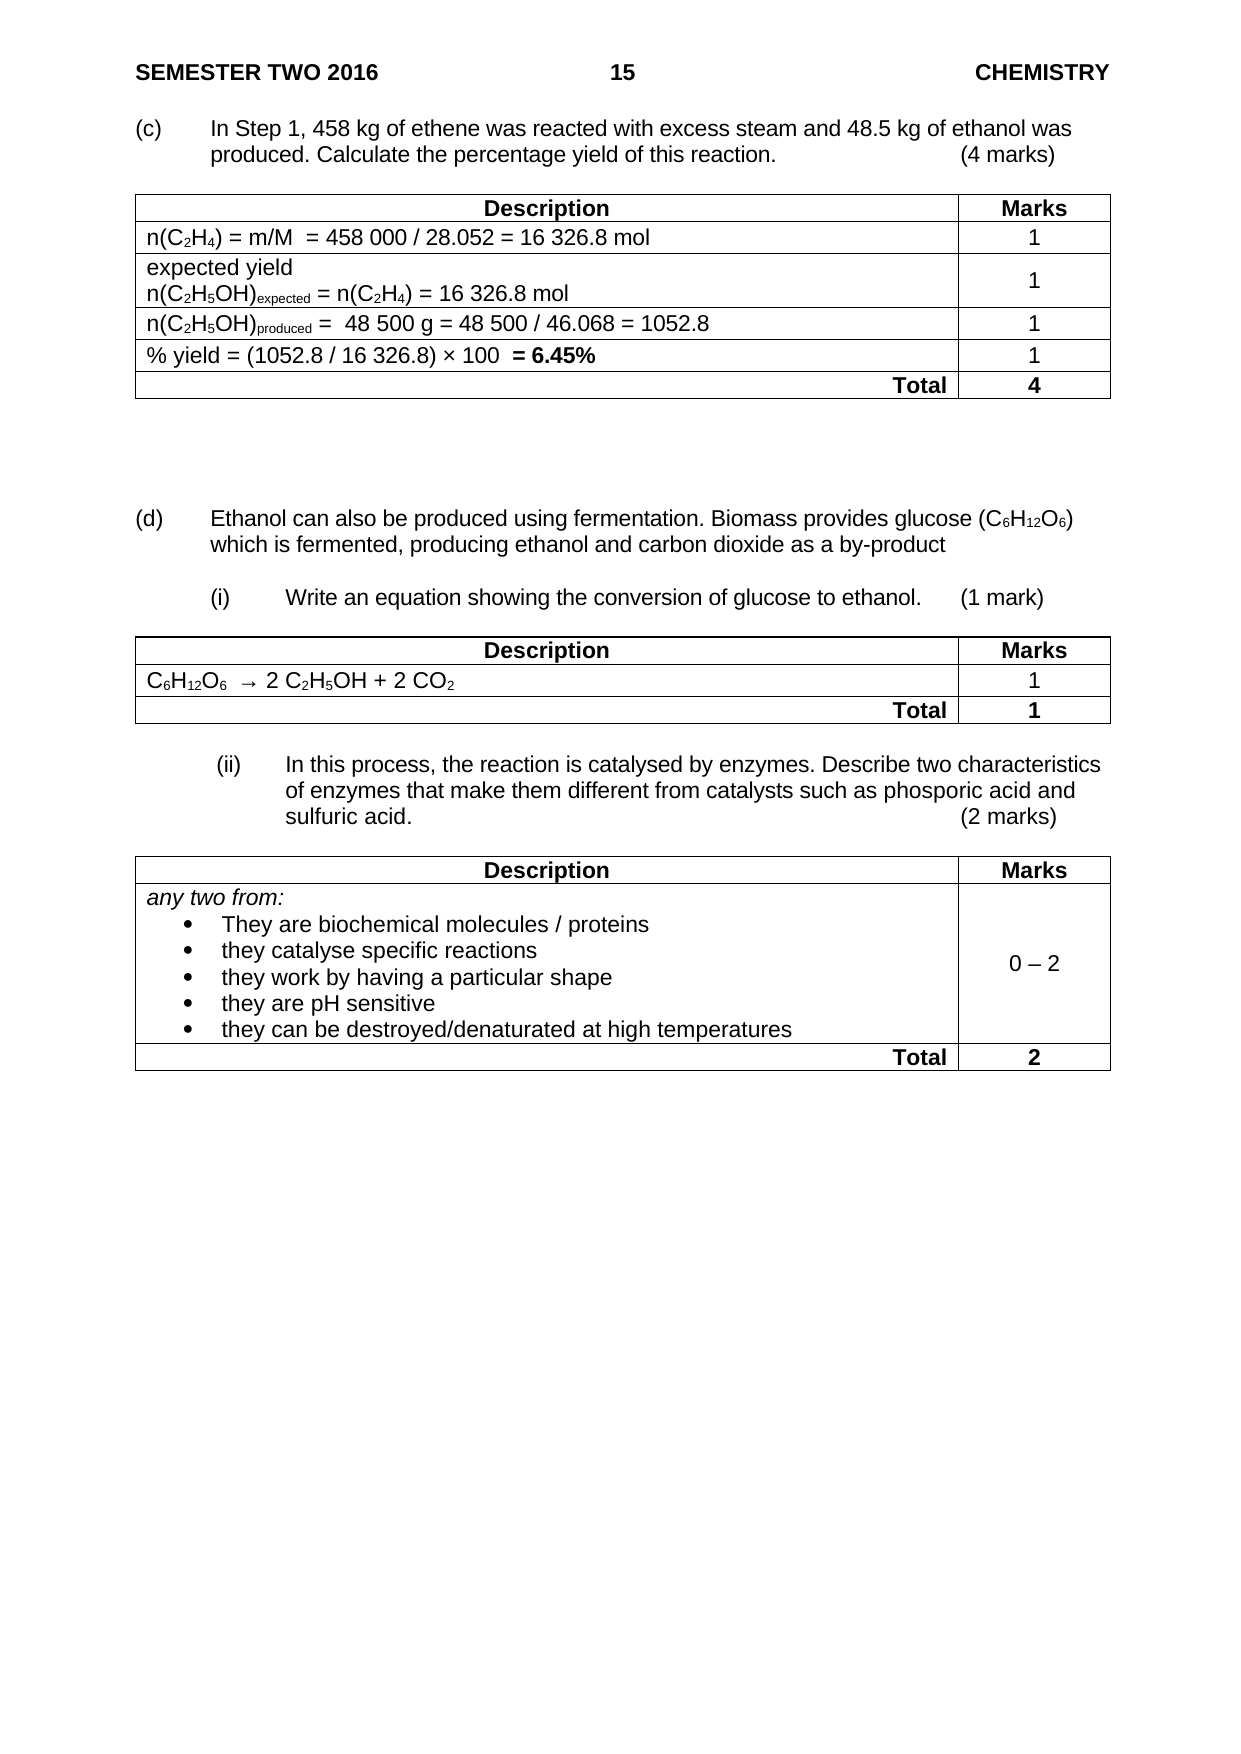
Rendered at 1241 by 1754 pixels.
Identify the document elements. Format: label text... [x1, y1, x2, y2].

table_cell 1 [959, 254, 1110, 307]
table_cell 1 [959, 340, 1110, 371]
table_header Marks [959, 857, 1110, 883]
table_cell % yield = (1052.8 / 16 326.8) × 100 = 6.45% [136, 340, 958, 371]
table_header Marks [959, 195, 1110, 221]
text (i) Write an equation showing the conversion of glucose to ethanol. (1 mark) [135, 584, 1108, 610]
table_cell 0 – 2 [959, 884, 1110, 1042]
table_cell 1 [959, 222, 1110, 253]
table_cell Total [136, 1044, 958, 1070]
text (d) Ethanol can also be produced using fermentation. Biomass provides glucose (C6H12O6) which is fermented, producing ethanol and carbon dioxide as a by-product [135, 504, 1108, 557]
table_cell n(C2H5OH)produced = 48 500 g = 48 500 / 46.068 = 1052.8 [136, 308, 958, 339]
table_cell C6H12O6 → 2 C2H5OH + 2 CO2 [136, 665, 958, 696]
table_cell Total [136, 697, 958, 723]
table_cell 4 [959, 372, 1110, 398]
table_cell 1 [959, 697, 1110, 723]
table_header Description [136, 195, 958, 221]
table_header Description [136, 638, 958, 664]
table_cell Total [136, 372, 958, 398]
table_cell 1 [959, 308, 1110, 339]
text (c) In Step 1, 458 kg of ethene was reacted with excess steam and 48.5 kg of ethanol was produced. Calculate the percentage yield of this reaction. (4 marks) [135, 114, 1108, 167]
table_cell expected yield n(C2H5OH)expected = n(C2H4) = 16 326.8 mol [136, 254, 958, 307]
table_cell n(C2H4) = m/M = 458 000 / 28.052 = 16 326.8 mol [136, 222, 958, 253]
text (ii) In this process, the reaction is catalysed by enzymes. Describe two characteristics of enzymes that make them different from catalysts such as phosporic acid and sulfuric acid. (2 marks) [210, 751, 1108, 829]
table_header Description [136, 857, 958, 883]
table_cell 2 [959, 1044, 1110, 1070]
table_cell any two from: They are biochemical molecules / proteins they catalyse specific reactions they work by having a particular shape they are pH sensitive they can be destroyed/denaturated at high temperatures [136, 884, 958, 1042]
table_header Marks [959, 638, 1110, 664]
table_cell 1 [959, 665, 1110, 696]
